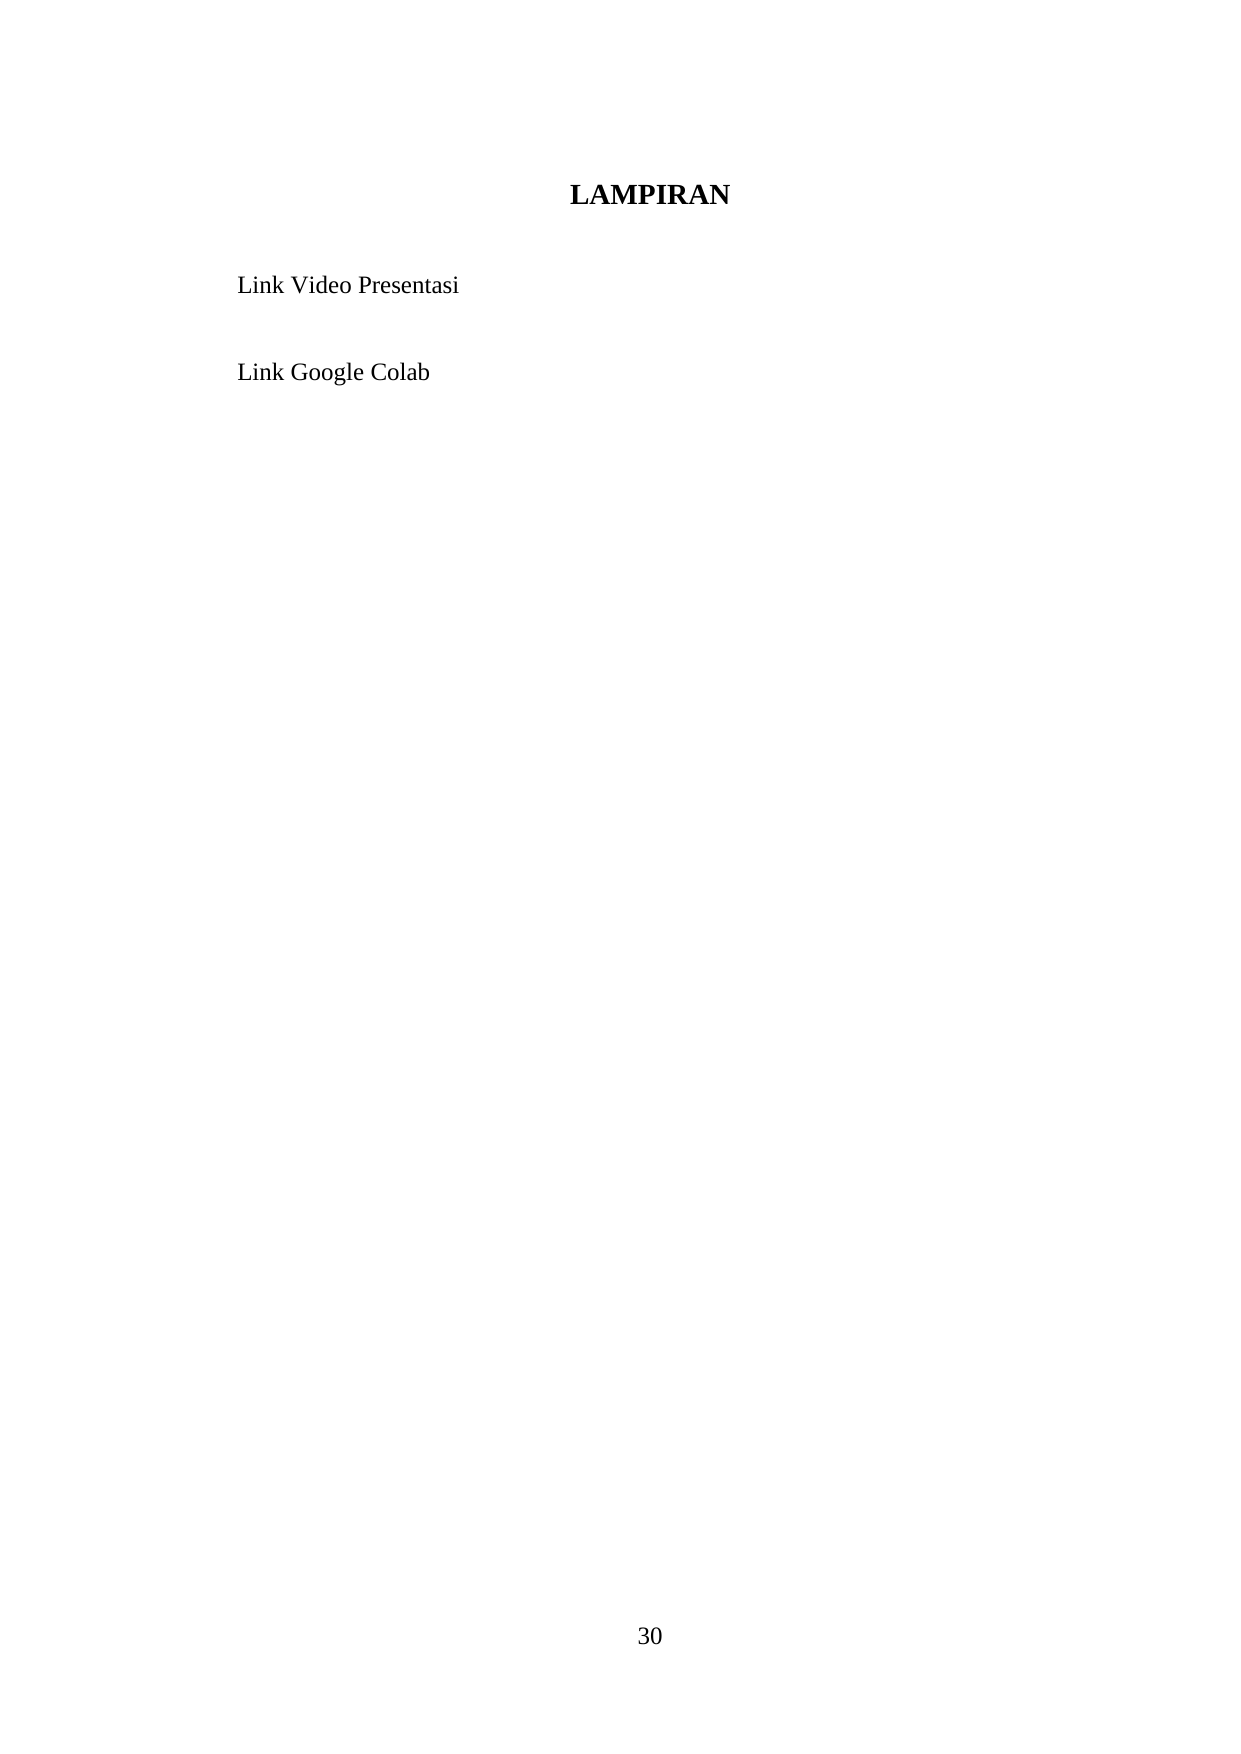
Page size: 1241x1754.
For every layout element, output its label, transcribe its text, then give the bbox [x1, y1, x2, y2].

text LAMPIRAN [237, 177, 1063, 211]
text Link Google Colab [237, 357, 1063, 385]
text Link Video Presentasi [237, 270, 1063, 299]
